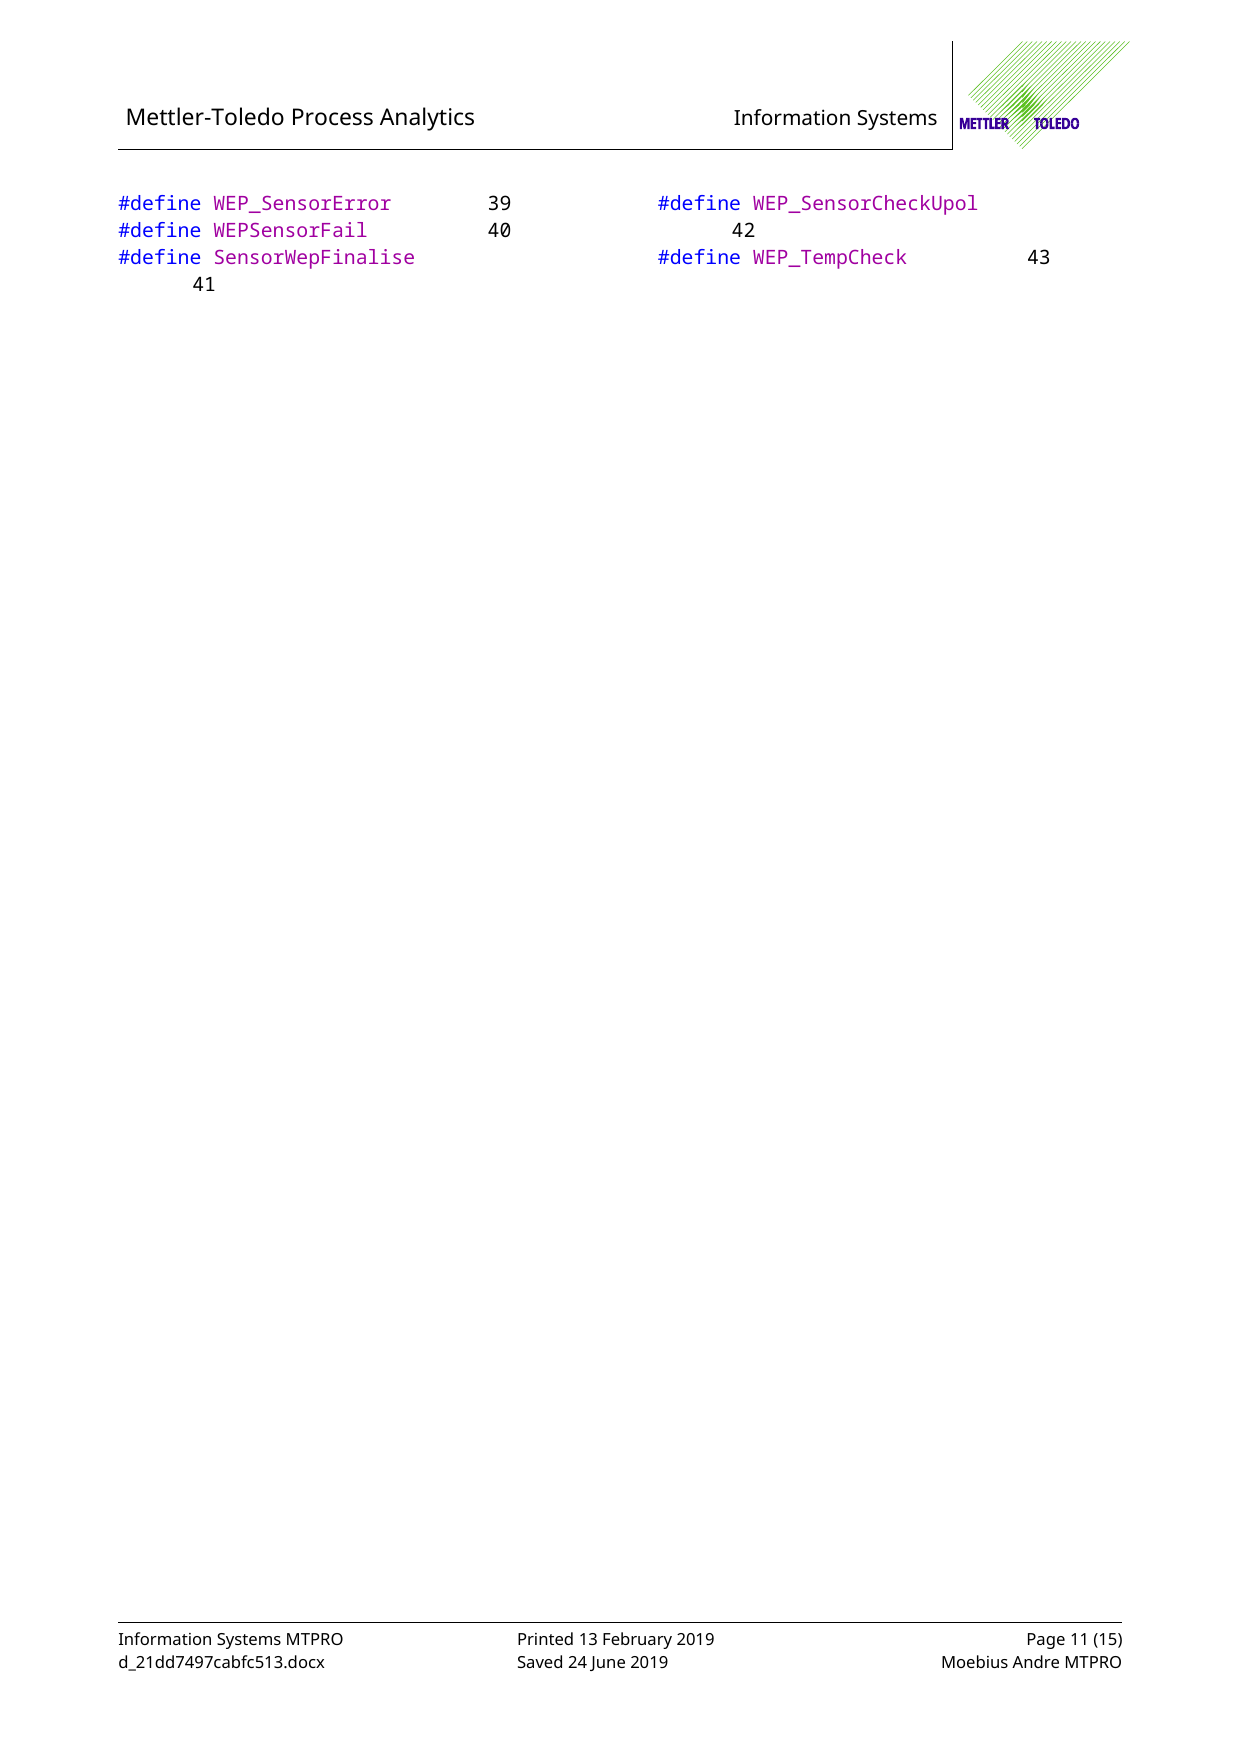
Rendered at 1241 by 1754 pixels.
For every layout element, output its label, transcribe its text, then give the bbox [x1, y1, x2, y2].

text #define SensorWepFinalise 41 [118, 243, 583, 297]
text #define WEP_SensorError 39 [118, 189, 583, 216]
text #define WEP_SensorCheckUpol 42 [658, 189, 1122, 243]
text #define WEPSensorFail 40 [118, 216, 583, 243]
text #define WEP_TempCheck 43 [658, 243, 1122, 270]
